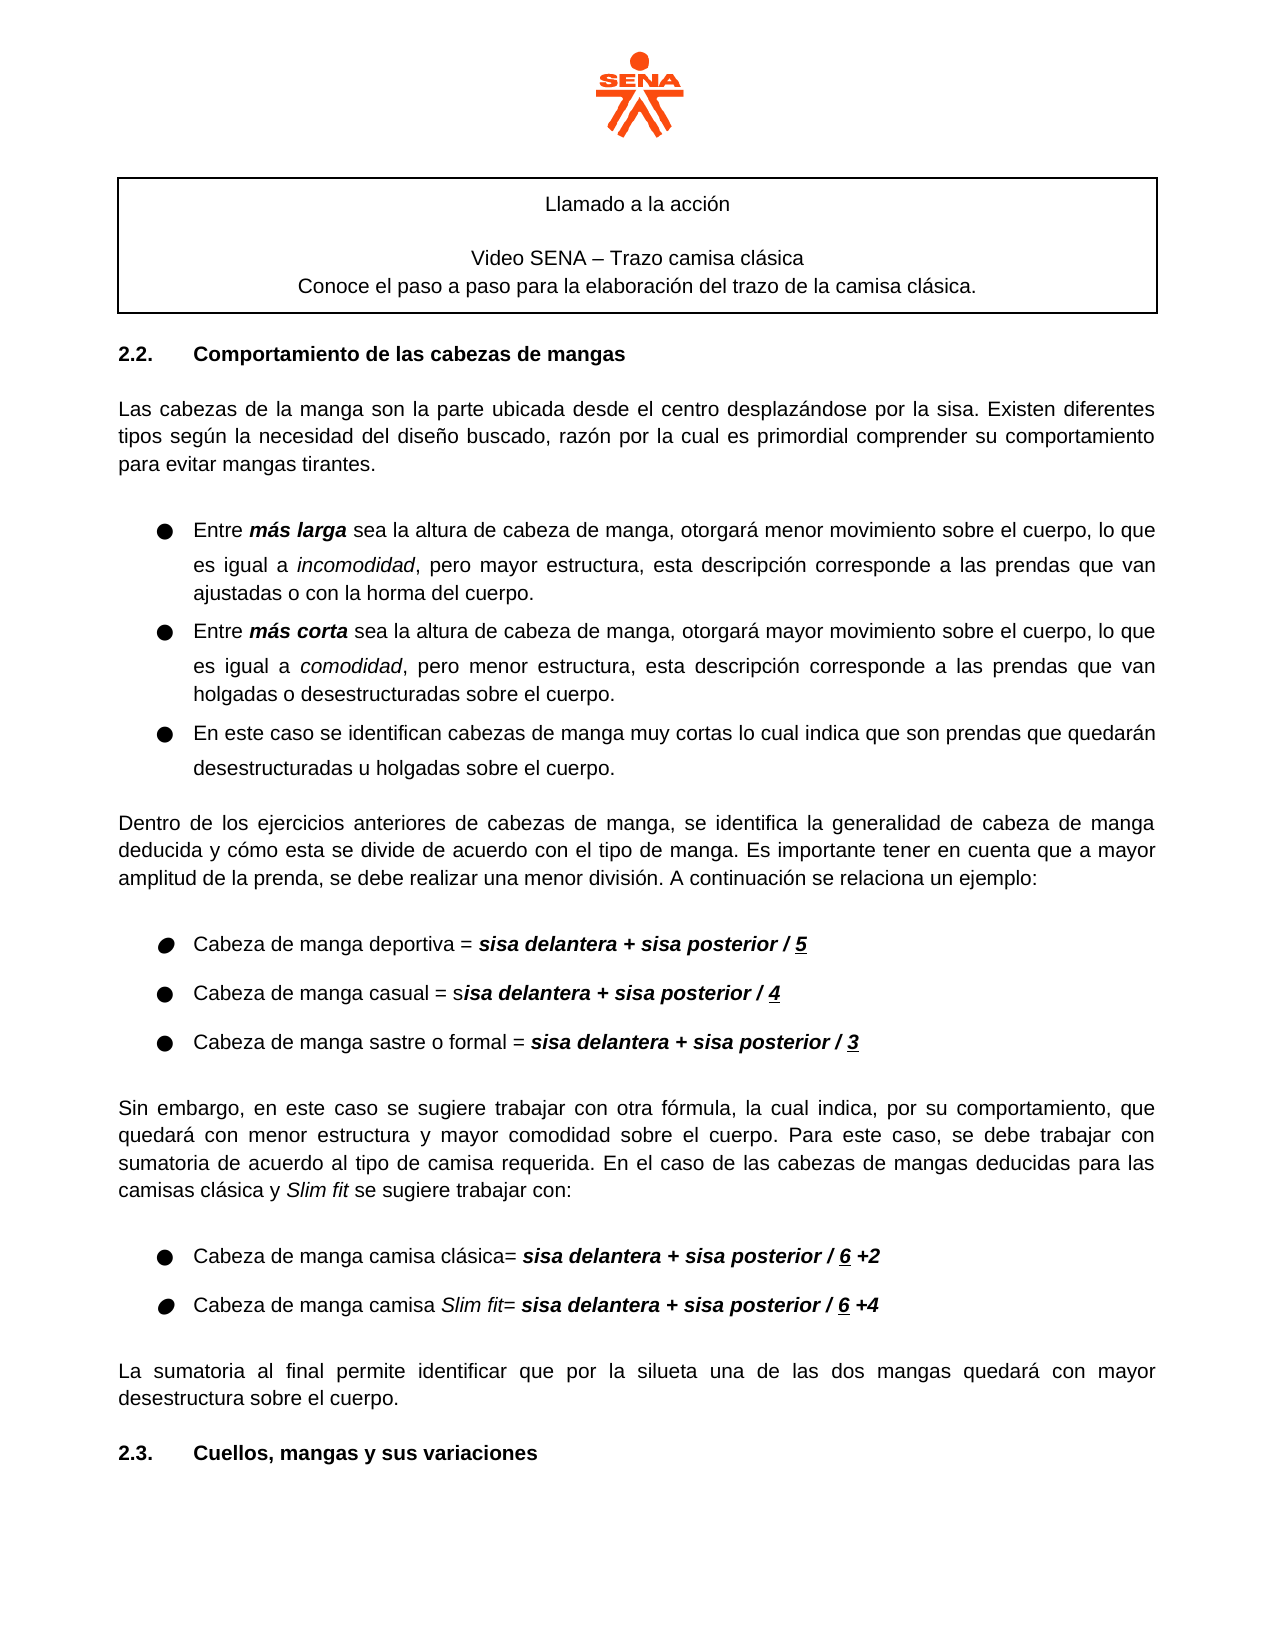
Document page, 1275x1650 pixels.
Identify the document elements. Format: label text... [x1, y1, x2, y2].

list Cabeza de manga casual = sisa delantera + sisa posterior / 4 [156, 970, 1157, 1012]
list Entre más corta sea la altura de cabeza de manga, otorgará mayor movimiento sobre el cuerpo, lo que es igual a comodidad, pero menor estructura, esta descripción corresponde a las prendas que van holgadas o desestructuradas sobre el cuerpo. [156, 608, 1157, 706]
list Entre más larga sea la altura de cabeza de manga, otorgará menor movimiento sobre el cuerpo, lo que es igual a incomodidad, pero mayor estructura, esta descripción corresponde a las prendas que van ajustadas o con la horma del cuerpo. [156, 507, 1157, 604]
text Sin embargo, en este caso se sugiere trabajar con otra fórmula, la cual indica, por su comportamiento, que quedará con menor estructura y mayor comodidad sobre el cuerpo. Para este caso, se debe trabajar con sumatoria de acuerdo al tipo de camisa requerida. En el caso de las cabezas de mangas deducidas para las camisas clásica y Slim fit se sugiere trabajar con: [118, 1095, 1157, 1202]
list Cabeza de manga camisa Slim fit= sisa delantera + sisa posterior / 6 +4 [156, 1282, 1157, 1324]
table_header Llamado a la acción Video SENA – Trazo camisa clásica Conoce el paso a paso para la elaboración del trazo de la camisa clásica. [119, 179, 1156, 312]
text 2.3. Cuellos, mangas y sus variaciones [118, 1441, 1157, 1465]
list En este caso se identifican cabezas de manga muy cortas lo cual indica que son prendas que quedarán desestructuradas u holgadas sobre el cuerpo. [156, 709, 1157, 779]
list Cabeza de manga deportiva = sisa delantera + sisa posterior / 5 [156, 921, 1157, 963]
text Las cabezas de la manga son la parte ubicada desde el centro desplazándose por la sisa. Existen diferentes tipos según la necesidad del diseño buscado, razón por la cual es primordial comprender su comportamiento para evitar mangas tirantes. [118, 397, 1157, 476]
text Dentro de los ejercicios anteriores de cabezas de manga, se identifica la generalidad de cabeza de manga deducida y cómo esta se divide de acuerdo con el tipo de manga. Es importante tener en cuenta que a mayor amplitud de la prenda, se debe realizar una menor división. A continuación se relaciona un ejemplo: [118, 811, 1157, 889]
list Cabeza de manga camisa clásica= sisa delantera + sisa posterior / 6 +2 [156, 1233, 1157, 1276]
picture [585, 48, 690, 142]
list Cabeza de manga sastre o formal = sisa delantera + sisa posterior / 3 [156, 1019, 1157, 1061]
text La sumatoria al final permite identificar que por la silueta una de las dos mangas quedará con mayor desestructura sobre el cuerpo. [118, 1358, 1157, 1410]
text 2.2. Comportamiento de las cabezas de mangas [118, 342, 1157, 366]
